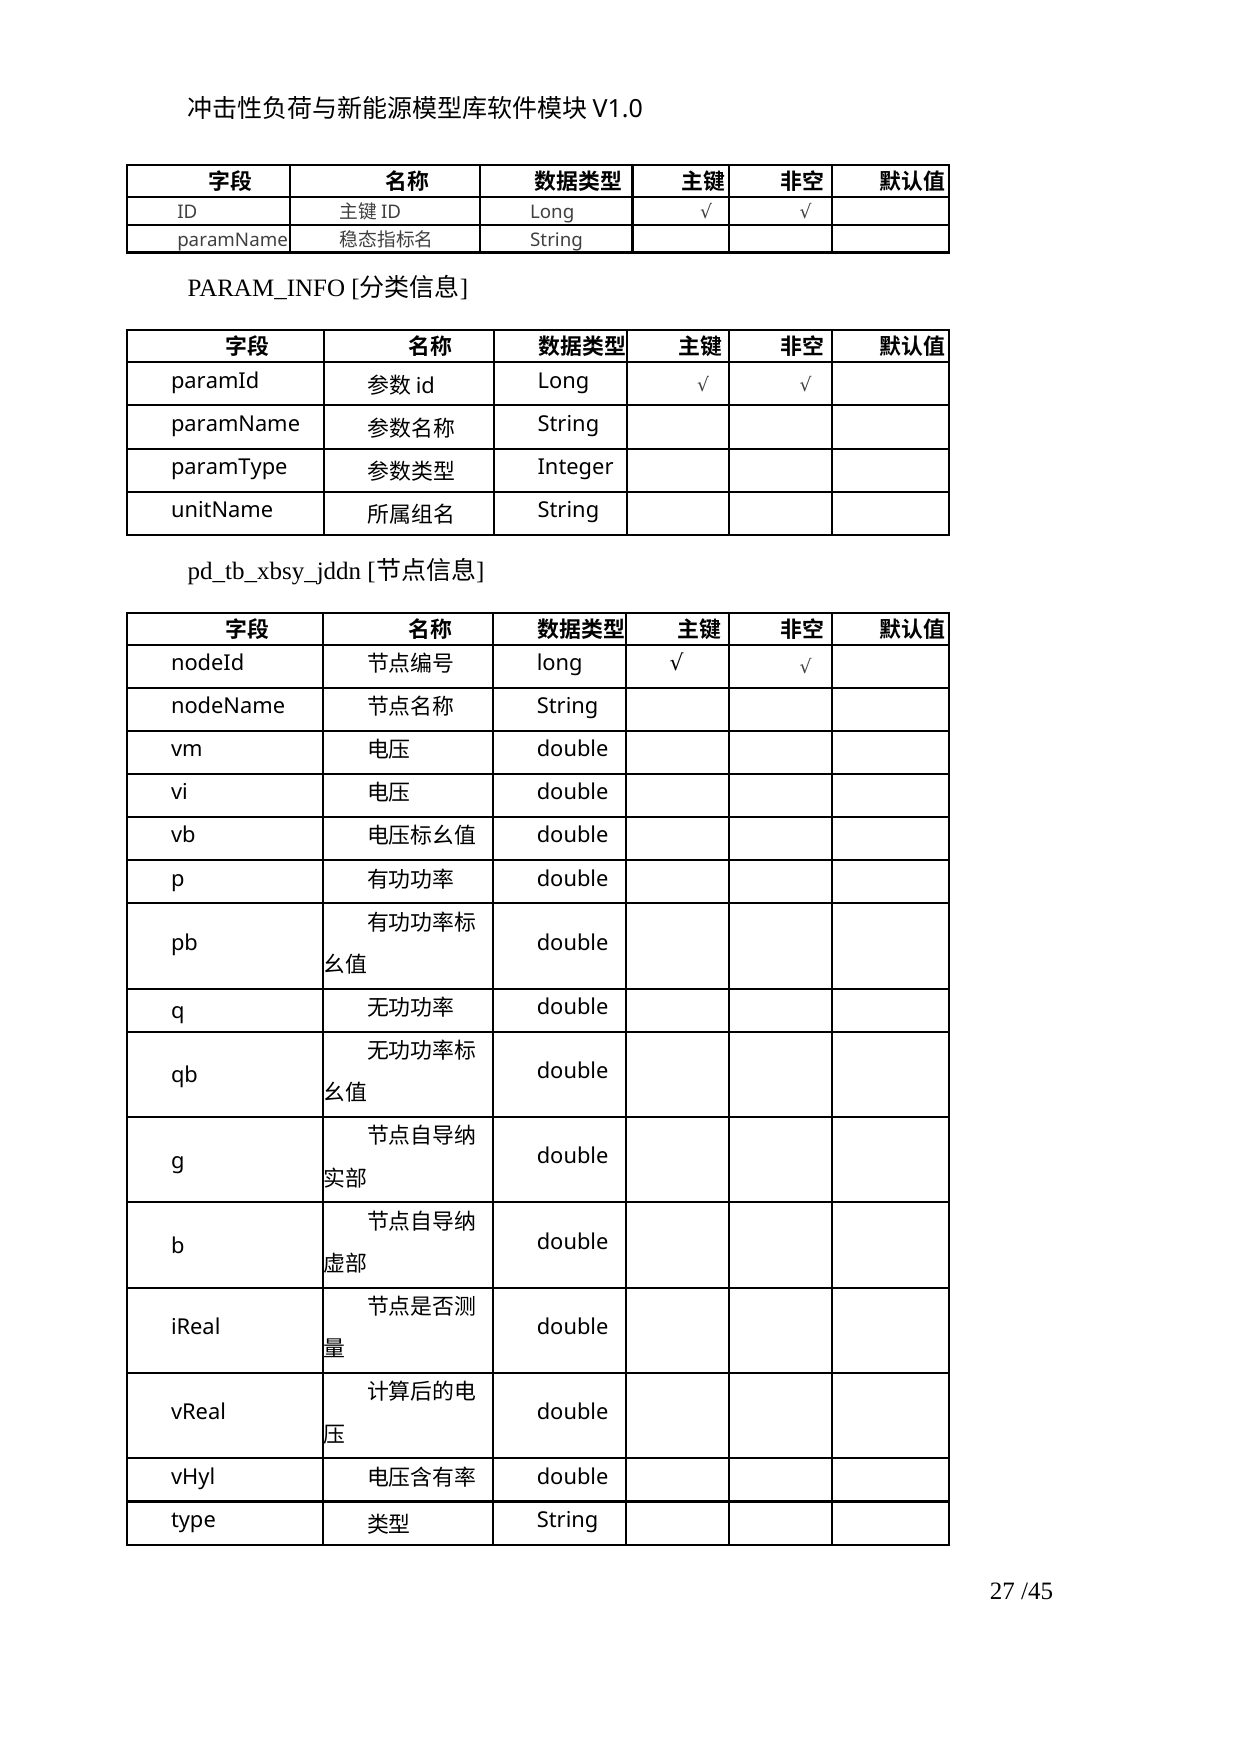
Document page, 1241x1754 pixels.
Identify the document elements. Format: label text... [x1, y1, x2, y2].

table_cell [833, 493, 948, 534]
table_cell [730, 1289, 831, 1372]
table_cell paramType [128, 450, 323, 491]
table_cell double [494, 1033, 625, 1116]
table_cell [627, 689, 728, 730]
table_cell String [495, 493, 626, 534]
table_cell [730, 450, 831, 491]
table_cell 电压标幺值 [324, 818, 492, 859]
table_header 字段 [128, 331, 323, 361]
table_cell String [494, 1503, 625, 1543]
table_cell String [494, 689, 625, 730]
table_cell double [494, 861, 625, 902]
text pd_tb_xbsy_jddn [节点信息] [187, 536, 1053, 601]
table_cell [730, 1374, 831, 1457]
table_cell 参数id [325, 363, 493, 404]
table_cell Long [495, 363, 626, 404]
table_cell [627, 1459, 728, 1500]
table_cell 电压 [324, 775, 492, 816]
table_header 主键 [628, 331, 728, 361]
table_cell ID [128, 198, 289, 224]
table_cell √ [730, 646, 831, 687]
table_cell [627, 990, 728, 1031]
table_cell Long [481, 198, 631, 224]
table_cell Integer [495, 450, 626, 491]
table_cell 无功功率 [324, 990, 492, 1031]
table_cell √ [730, 363, 831, 404]
table_header 主键 [634, 166, 728, 196]
table_cell [627, 1118, 728, 1201]
table_cell double [494, 818, 625, 859]
table_cell vReal [128, 1374, 322, 1457]
table_cell double [494, 732, 625, 773]
table_header 名称 [325, 331, 493, 361]
table_cell 电压 [324, 732, 492, 773]
table_header 非空 [730, 614, 831, 643]
table_cell 类型 [324, 1503, 492, 1543]
table_cell [627, 904, 728, 987]
table_cell 节点自导纳虚部 [324, 1203, 492, 1287]
table_cell paramName [128, 406, 323, 447]
table_cell √ [730, 198, 831, 224]
table_cell [730, 493, 831, 534]
table_header 名称 [324, 614, 492, 643]
table_cell 所属组名 [325, 493, 493, 534]
table_cell [627, 1374, 728, 1457]
table_cell [730, 861, 831, 902]
table_header 字段 [128, 614, 322, 643]
table_cell √ [628, 363, 728, 404]
table_cell double [494, 775, 625, 816]
table_cell double [494, 1289, 625, 1372]
table_cell [833, 861, 948, 902]
table_cell double [494, 1374, 625, 1457]
table_cell double [494, 1459, 625, 1500]
table_cell qb [128, 1033, 322, 1116]
table_cell [730, 406, 831, 447]
table_cell double [494, 990, 625, 1031]
text PARAM_INFO [分类信息] [187, 253, 1053, 318]
table_cell 节点名称 [324, 689, 492, 730]
table_cell [833, 689, 948, 730]
table_cell [627, 1203, 728, 1287]
table_cell 主键ID [291, 198, 479, 224]
table_header 默认值 [833, 331, 948, 361]
table_cell [627, 775, 728, 816]
table_header 默认值 [833, 614, 948, 643]
table_cell [730, 775, 831, 816]
table_cell paramId [128, 363, 323, 404]
table_cell [730, 1118, 831, 1201]
table_cell [833, 646, 948, 687]
table_cell String [495, 406, 626, 447]
table_cell unitName [128, 493, 323, 534]
table_cell [833, 1503, 948, 1543]
table_cell [833, 450, 948, 491]
table_cell [627, 1033, 728, 1116]
table_cell long [494, 646, 625, 687]
table_cell [730, 1033, 831, 1116]
table_cell √ [627, 646, 728, 687]
table_cell nodeId [128, 646, 322, 687]
table_cell double [494, 1203, 625, 1287]
table_cell pb [128, 904, 322, 987]
table_cell vi [128, 775, 322, 816]
table_cell [628, 450, 728, 491]
table_cell 有功功率 [324, 861, 492, 902]
table_header 非空 [730, 166, 831, 196]
table_cell [730, 818, 831, 859]
table_cell 计算后的电压 [324, 1374, 492, 1457]
table_cell [833, 406, 948, 447]
table_cell [730, 904, 831, 987]
table_cell 节点是否测量 [324, 1289, 492, 1372]
table_cell [833, 1203, 948, 1287]
table_cell vHyl [128, 1459, 322, 1500]
table_cell b [128, 1203, 322, 1287]
table_cell [833, 363, 948, 404]
table_cell 稳态指标名 [291, 226, 479, 251]
table_cell [627, 1289, 728, 1372]
table_cell vm [128, 732, 322, 773]
table_cell [627, 861, 728, 902]
table_cell [634, 226, 728, 251]
table_cell [628, 406, 728, 447]
table_cell 有功功率标幺值 [324, 904, 492, 987]
table_cell vb [128, 818, 322, 859]
table_cell [833, 990, 948, 1031]
table_header 数据类型 [495, 331, 626, 361]
table_header 默认值 [833, 166, 948, 196]
table_cell [833, 818, 948, 859]
table_cell [833, 198, 948, 224]
table_cell g [128, 1118, 322, 1201]
table_cell 参数类型 [325, 450, 493, 491]
table_cell iReal [128, 1289, 322, 1372]
table_header 数据类型 [494, 614, 625, 643]
table_cell [730, 226, 831, 251]
table_header 数据类型 [481, 166, 631, 196]
table_header 名称 [291, 166, 479, 196]
table_cell nodeName [128, 689, 322, 730]
table_cell 节点自导纳实部 [324, 1118, 492, 1201]
table_cell [730, 1203, 831, 1287]
table_cell [730, 1503, 831, 1543]
table_cell [730, 1459, 831, 1500]
table_cell [833, 226, 948, 251]
table_cell 参数名称 [325, 406, 493, 447]
table_header 字段 [128, 166, 289, 196]
table_cell 无功功率标幺值 [324, 1033, 492, 1116]
table_cell double [494, 904, 625, 987]
table_cell [833, 1118, 948, 1201]
table_cell double [494, 1118, 625, 1201]
table_header 非空 [730, 331, 831, 361]
table_cell paramName [128, 226, 289, 251]
table_cell [628, 493, 728, 534]
table_cell √ [634, 198, 728, 224]
table_cell q [128, 990, 322, 1031]
table_cell [730, 990, 831, 1031]
table_cell [730, 732, 831, 773]
table_cell [833, 1459, 948, 1500]
table_cell [833, 1289, 948, 1372]
table_cell [627, 818, 728, 859]
table_cell [833, 1374, 948, 1457]
table_cell [627, 1503, 728, 1543]
table_header 主键 [627, 614, 728, 643]
table_cell type [128, 1503, 322, 1543]
table_cell [833, 1033, 948, 1116]
table_cell [833, 732, 948, 773]
table_cell 电压含有率 [324, 1459, 492, 1500]
table_cell String [481, 226, 631, 251]
table_cell p [128, 861, 322, 902]
table_cell [833, 775, 948, 816]
table_cell [833, 904, 948, 987]
table_cell [730, 689, 831, 730]
table_cell 节点编号 [324, 646, 492, 687]
table_cell [627, 732, 728, 773]
